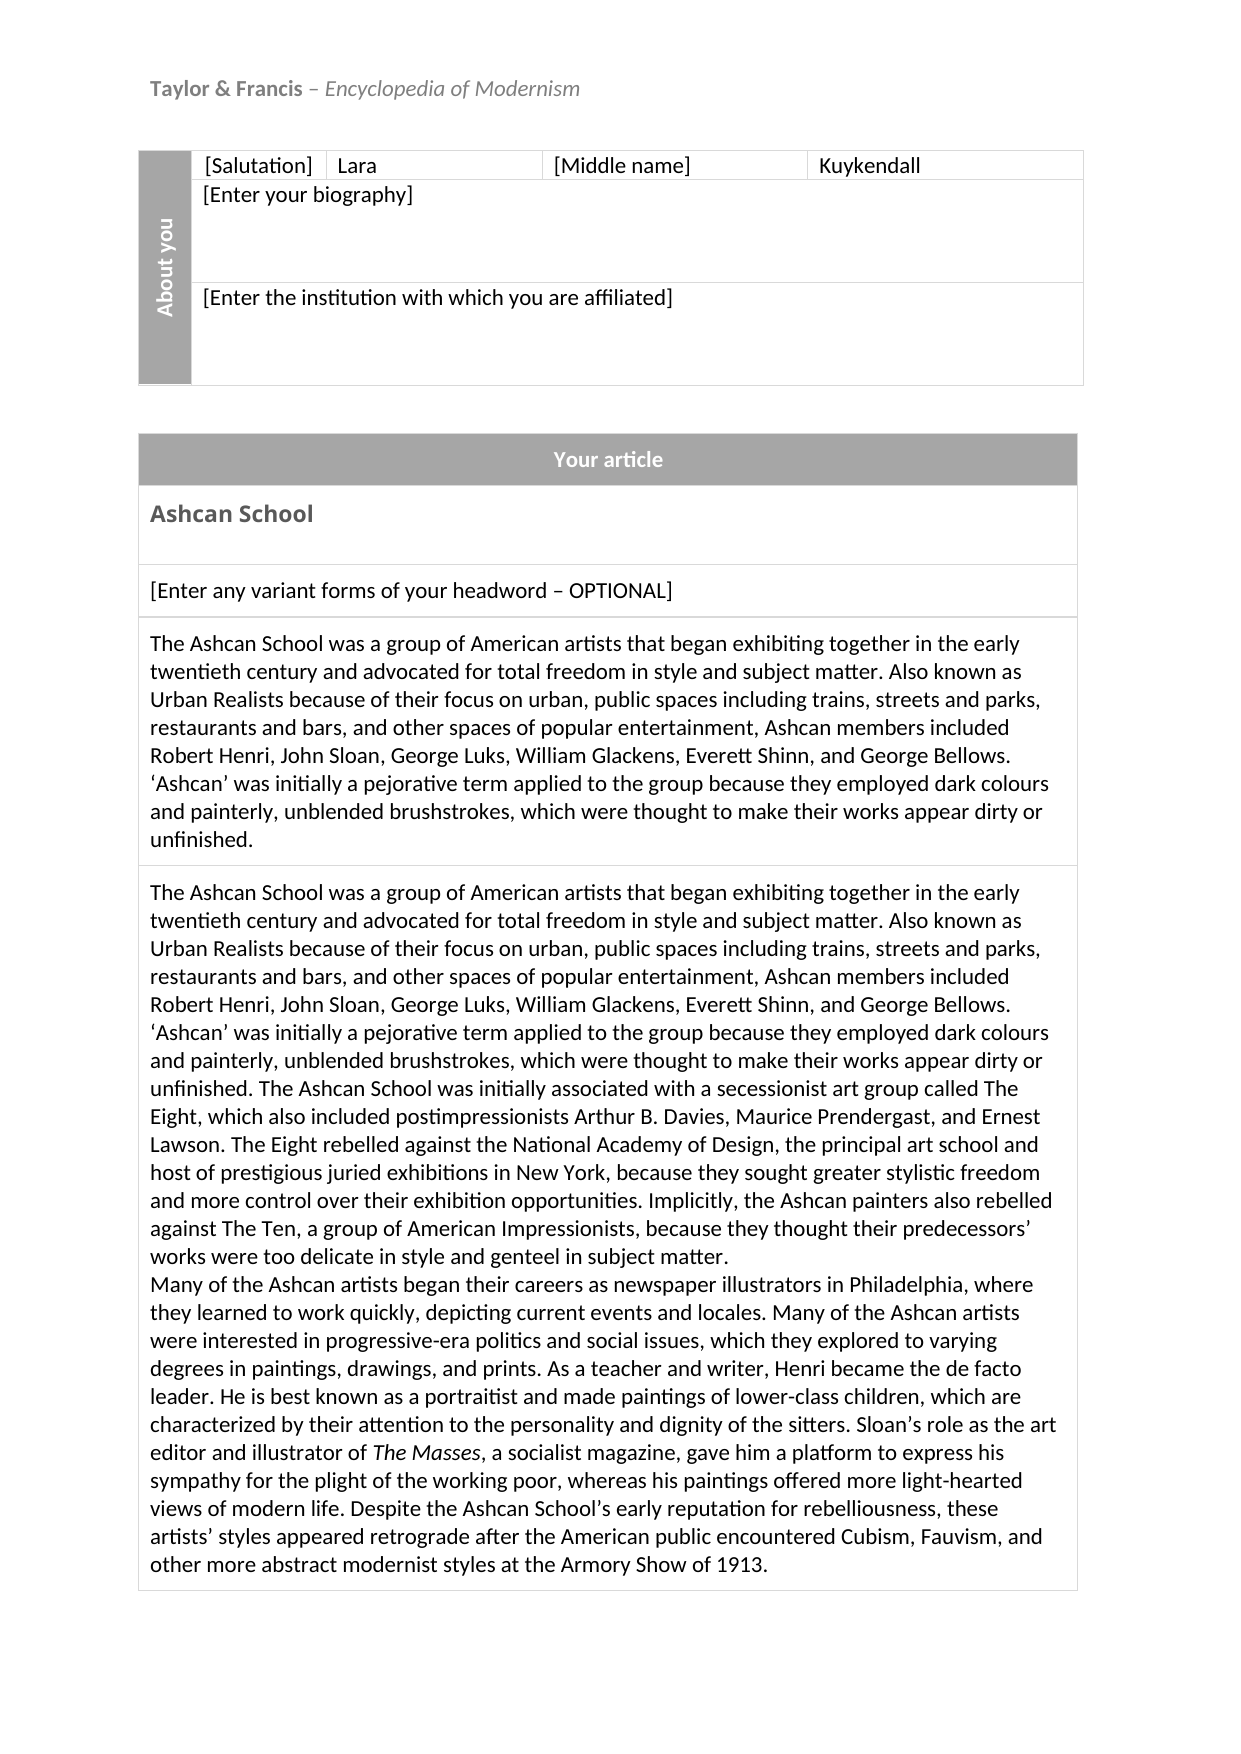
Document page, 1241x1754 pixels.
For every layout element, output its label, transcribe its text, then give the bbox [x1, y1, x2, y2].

table_cell The Ashcan School was a group of American artists that began exhibiting together in the early twentieth century and advocated for total freedom in style and subject matter. Also known as Urban Realists because of their focus on urban, public spaces including trains, streets and parks, restaurants and bars, and other spaces of popular entertainment, Ashcan members included Robert Henri, John Sloan, George Luks, William Glackens, Everett Shinn, and George Bellows. ‘Ashcan’ was initially a pejorative term applied to the group because they employed dark colours and painterly, unblended brushstrokes, which were thought to make their works appear dirty or unfinished. [139, 618, 1077, 865]
table_header About you [139, 151, 191, 384]
table_header Your article [139, 434, 1077, 485]
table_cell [139, 866, 1077, 1590]
